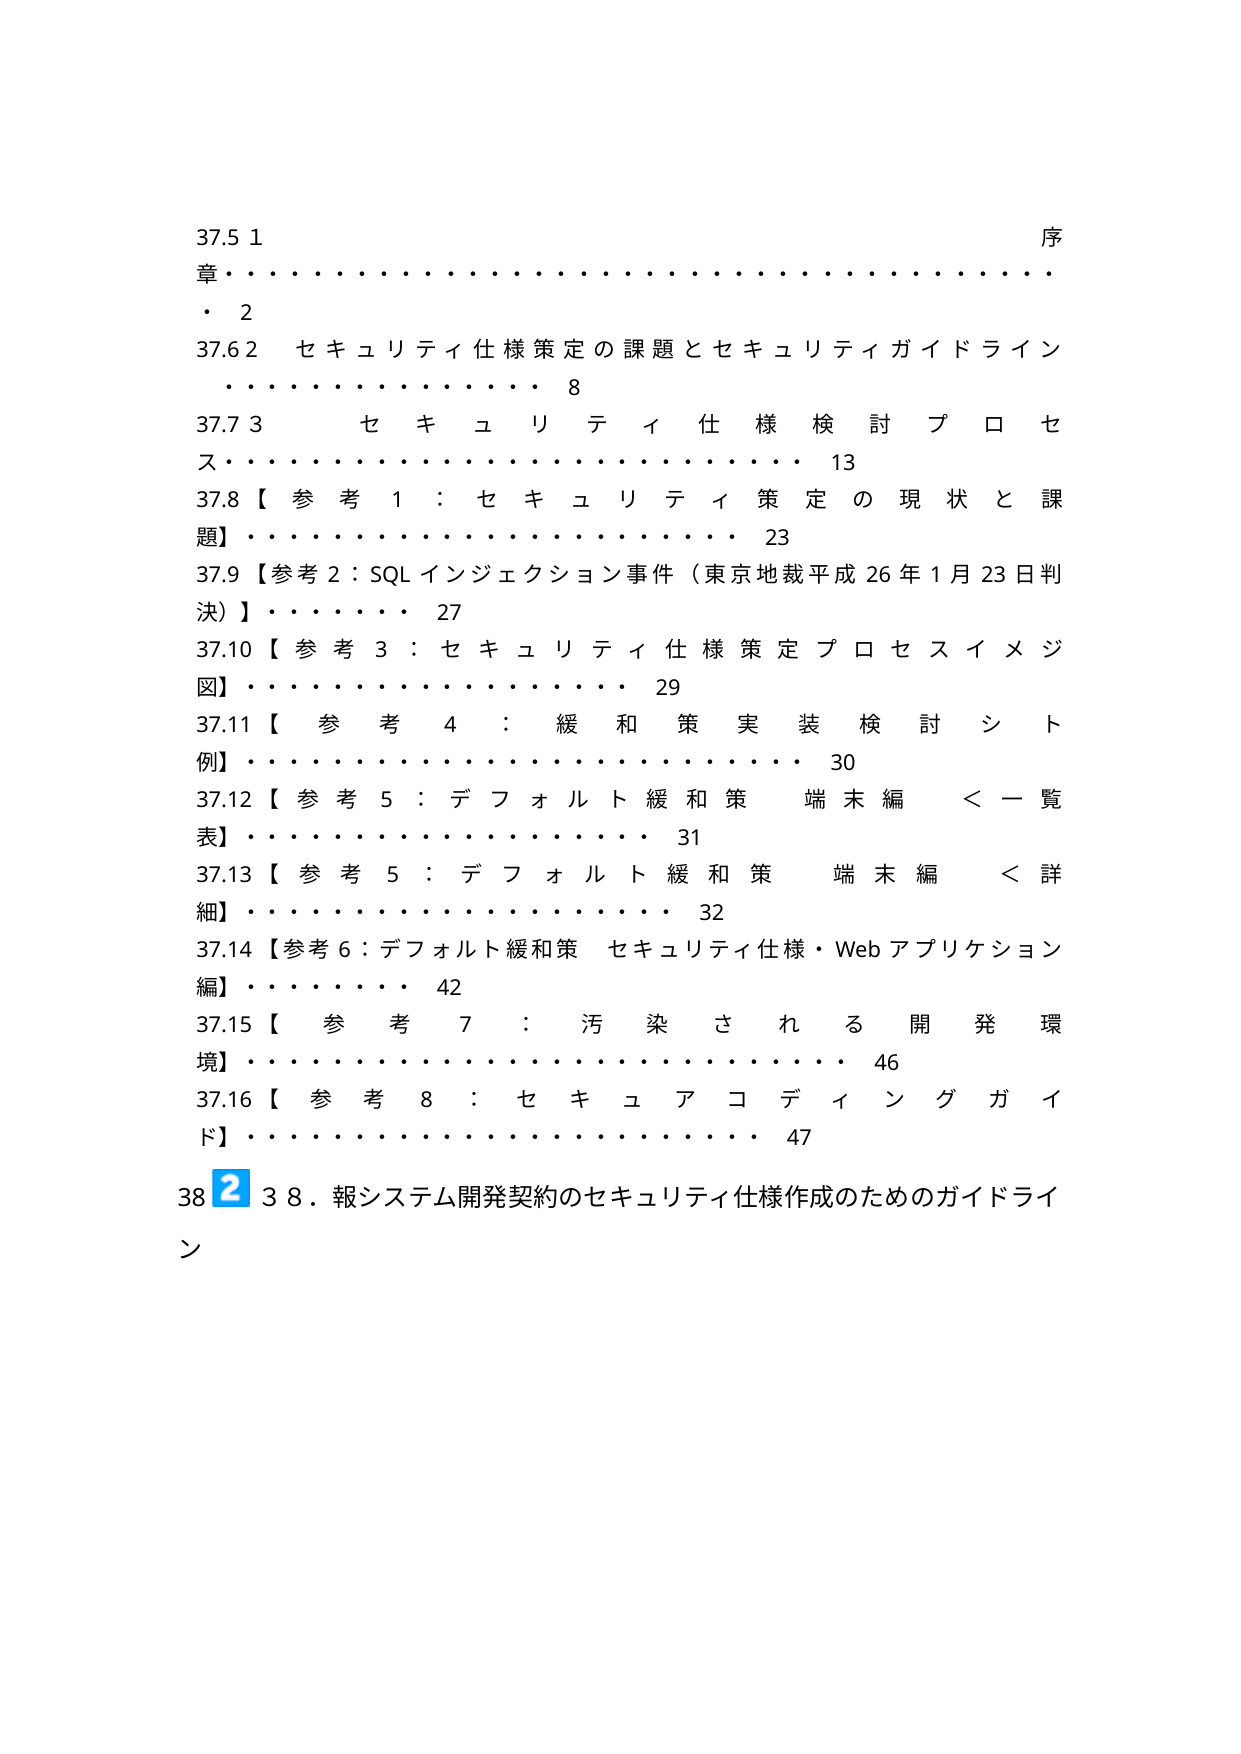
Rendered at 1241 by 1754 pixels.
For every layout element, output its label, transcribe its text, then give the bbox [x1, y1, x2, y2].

text 【参考3：セキュリティ仕様策定プロセスイメジ図】・・・・・・・・・・・・・・・・・・ 29 [196, 629, 1063, 704]
text 2 セキュリティ仕様策定の課題とセキュリティガイドライン ・・・・・・・・・・・・・・・ 8 [196, 329, 1063, 404]
text 【参考8：セキュアコディングガイド】・・・・・・・・・・・・・・・・・・・・・・・・ 47 [196, 1079, 1063, 1154]
text 【参考4：緩和策実装検討シト例】・・・・・・・・・・・・・・・・・・・・・・・・・・ 30 [196, 704, 1063, 779]
text 【参考6：デフォルト緩和策 セキュリティ仕様・Webアプリケション編】・・・・・・・・ 42 [196, 929, 1063, 1004]
text 【参考5：デフォルト緩和策 端末編 ＜詳細】・・・・・・・・・・・・・・・・・・・・ 32 [196, 854, 1063, 929]
text 【参考1：セキュリティ策定の現状と課題】・・・・・・・・・・・・・・・・・・・・・・・ 23 [196, 479, 1063, 554]
text 【参考2：SQLインジェクション事件（東京地裁平成26年1月23日判決）】・・・・・・・ 27 [196, 554, 1063, 629]
text 【参考7：汚染される開発環境】・・・・・・・・・・・・・・・・・・・・・・・・・・・・ 46 [196, 1004, 1063, 1079]
text ３ セキュリティ仕様検討プロセス・・・・・・・・・・・・・・・・・・・・・・・・・・・ 13 [196, 404, 1063, 479]
text ３８．報システム開発契約のセキュリティ仕様作成のためのガイドライン [177, 1154, 1063, 1267]
text 【参考5：デフォルト緩和策 端末編 ＜一覧表】・・・・・・・・・・・・・・・・・・・ 31 [196, 779, 1063, 854]
text １ 序章・・・・・・・・・・・・・・・・・・・・・・・・・・・・・・・・・・・・・・・ 2 [196, 217, 1063, 329]
picture [212, 1169, 250, 1207]
